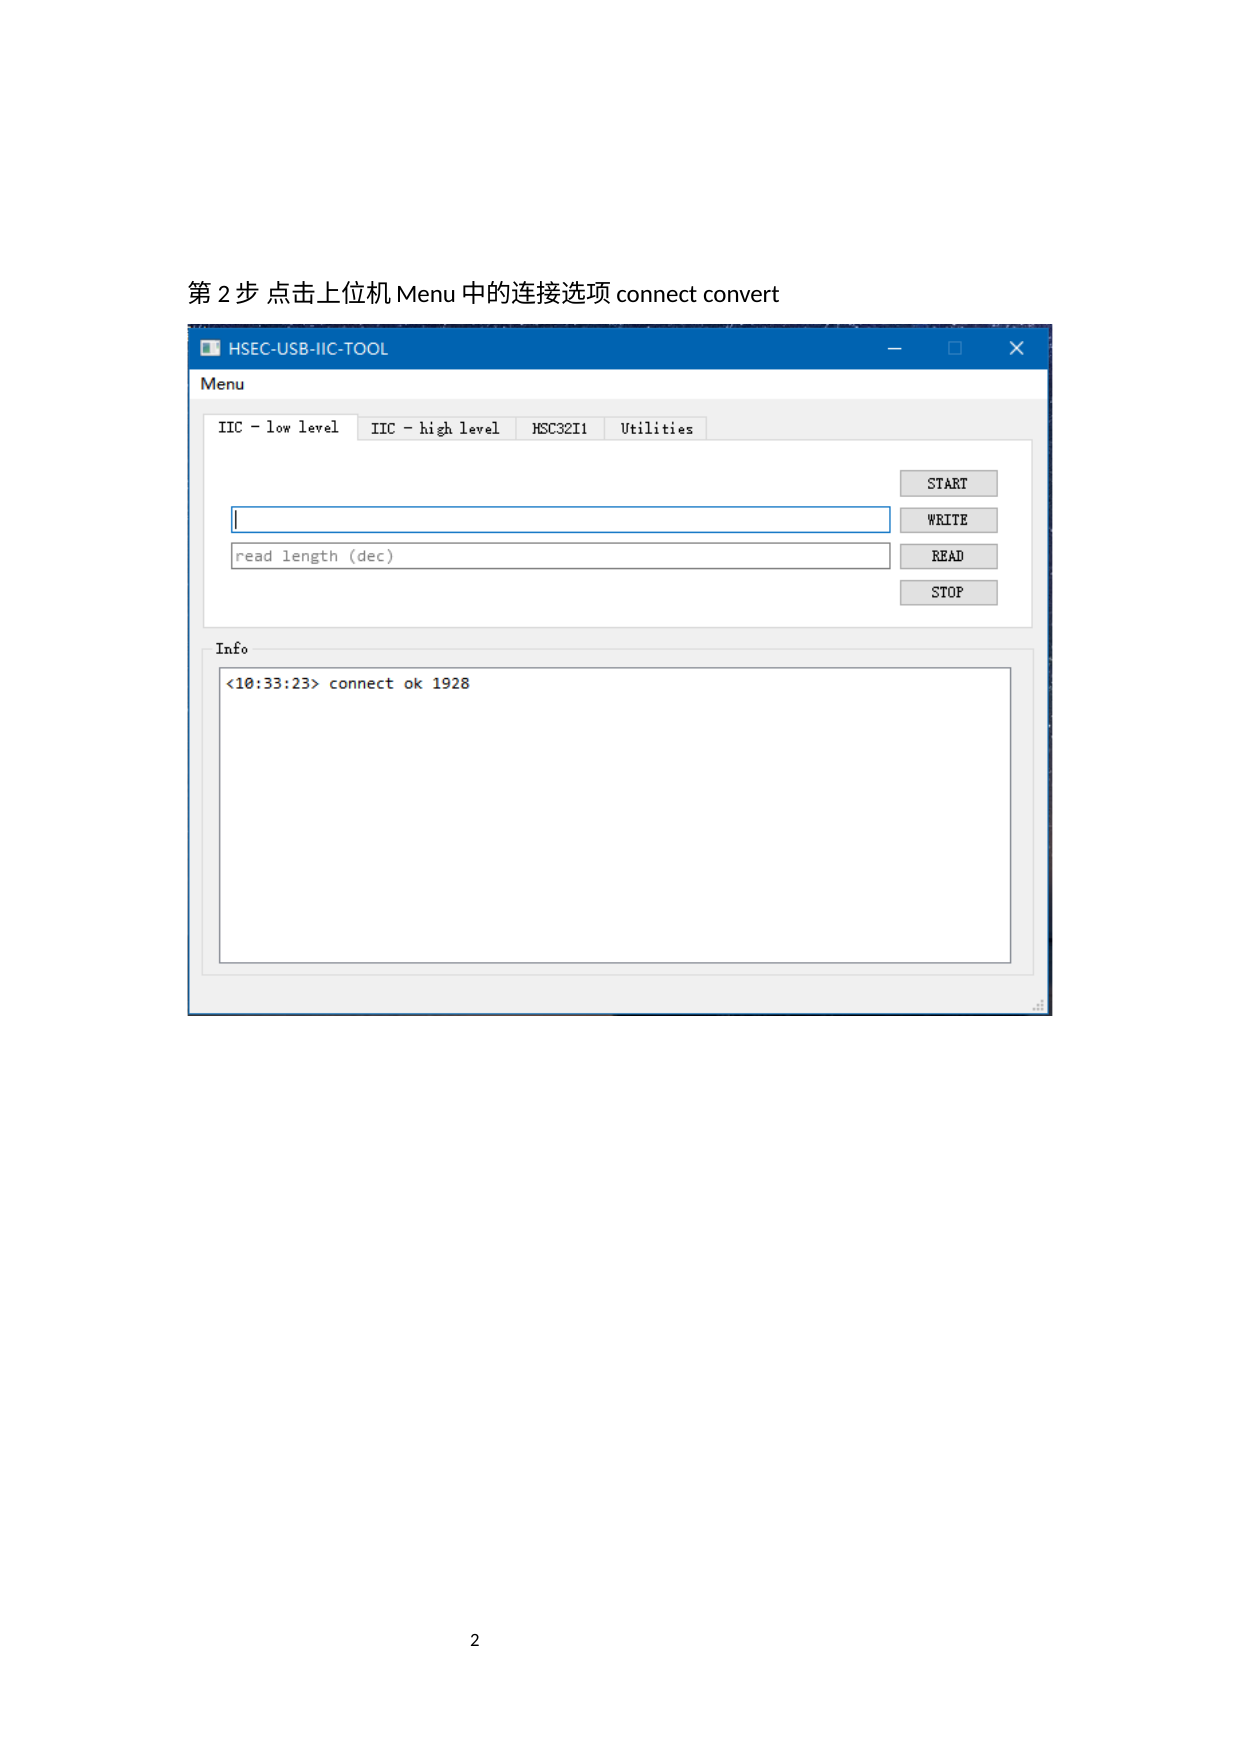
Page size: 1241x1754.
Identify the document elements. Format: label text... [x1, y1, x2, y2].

picture [187, 324, 1053, 1016]
text 第2步 点击上位机Menu中的连接选项connect convert [187, 259, 1053, 324]
